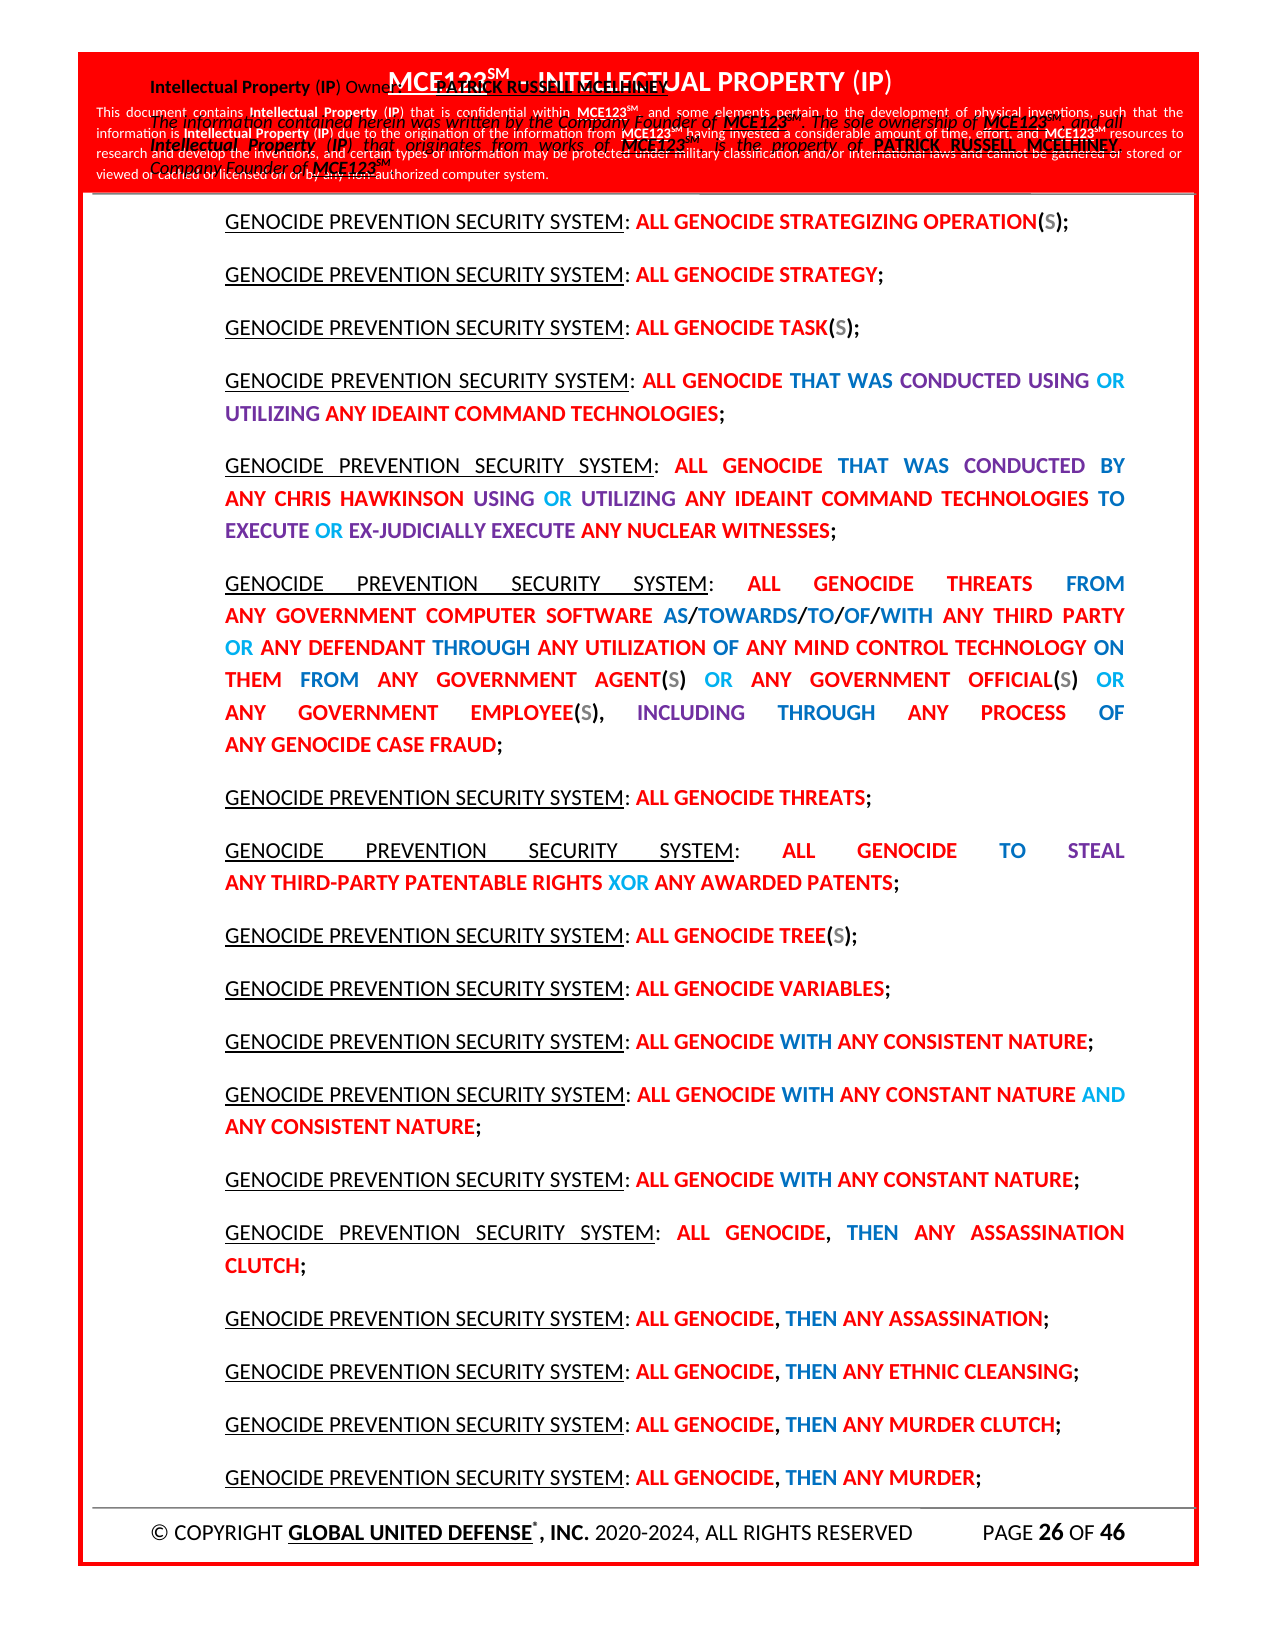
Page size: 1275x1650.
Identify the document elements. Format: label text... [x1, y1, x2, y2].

text GENOCIDE PREVENTION SECURITY SYSTEM: ALL GENOCIDE TASK(S); [225, 313, 1125, 341]
text GENOCIDE PREVENTION SECURITY SYSTEM: ALL GENOCIDE, THEN ANY MURDER; [225, 1463, 1125, 1491]
text GENOCIDE PREVENTION SECURITY SYSTEM: ALL GENOCIDE VARIABLES; [225, 974, 1125, 1002]
text GENOCIDE PREVENTION SECURITY SYSTEM: ALL GENOCIDE THREATS; [225, 783, 1125, 811]
text GENOCIDE PREVENTION SECURITY SYSTEM: ALL GENOCIDE THAT WAS CONDUCTED USING OR UTILIZING ANY IDEAINT COMMAND TECHNOLOGIES; [225, 366, 1125, 427]
text GENOCIDE PREVENTION SECURITY SYSTEM: ALL GENOCIDE STRATEGIZING OPERATION(S); [225, 207, 1125, 235]
text GENOCIDE PREVENTION SECURITY SYSTEM: ALL GENOCIDE TREE(S); [225, 921, 1125, 949]
text GENOCIDE PREVENTION SECURITY SYSTEM: ALL GENOCIDE, THEN ANY ETHNIC CLEANSING; [225, 1357, 1125, 1385]
text GENOCIDE PREVENTION SECURITY SYSTEM: ALL GENOCIDE TO STEAL ANY THIRD-PARTY PATENTABLE RIGHTS XOR ANY AWARDED PATENTS; [225, 836, 1125, 896]
text GENOCIDE PREVENTION SECURITY SYSTEM: ALL GENOCIDE WITH ANY CONSISTENT NATURE; [225, 1027, 1125, 1055]
text GENOCIDE PREVENTION SECURITY SYSTEM: ALL GENOCIDE STRATEGY; [225, 260, 1125, 288]
text GENOCIDE PREVENTION SECURITY SYSTEM: ALL GENOCIDE, THEN ANY MURDER CLUTCH; [225, 1410, 1125, 1438]
text GENOCIDE PREVENTION SECURITY SYSTEM: ALL GENOCIDE WITH ANY CONSTANT NATURE AND ANY CONSISTENT NATURE; [225, 1080, 1125, 1141]
text GENOCIDE PREVENTION SECURITY SYSTEM: ALL GENOCIDE THREATS FROM ANY GOVERNMENT COMPUTER SOFTWARE AS/TOWARDS/TO/OF/WITH ANY THIRD PARTY OR ANY DEFENDANT THROUGH ANY UTILIZATION OF ANY MIND CONTROL TECHNOLOGY ON THEM FROM ANY GOVERNMENT AGENT(S) OR ANY GOVERNMENT OFFICIAL(S) OR ANY GOVERNMENT EMPLOYEE(S), INCLUDING THROUGH ANY PROCESS OF ANY GENOCIDE CASE FRAUD; [225, 569, 1125, 758]
text GENOCIDE PREVENTION SECURITY SYSTEM: ALL GENOCIDE WITH ANY CONSTANT NATURE; [225, 1166, 1125, 1193]
text GENOCIDE PREVENTION SECURITY SYSTEM: ALL GENOCIDE, THEN ANY ASSASSINATION; [225, 1304, 1125, 1332]
text GENOCIDE PREVENTION SECURITY SYSTEM: ALL GENOCIDE, THEN ANY ASSASSINATION CLUTCH; [225, 1218, 1125, 1279]
text GENOCIDE PREVENTION SECURITY SYSTEM: ALL GENOCIDE THAT WAS CONDUCTED BY ANY CHRIS HAWKINSON USING OR UTILIZING ANY IDEAINT COMMAND TECHNOLOGIES TO EXECUTE OR EX-JUDICIALLY EXECUTE ANY NUCLEAR WITNESSES; [225, 452, 1125, 544]
